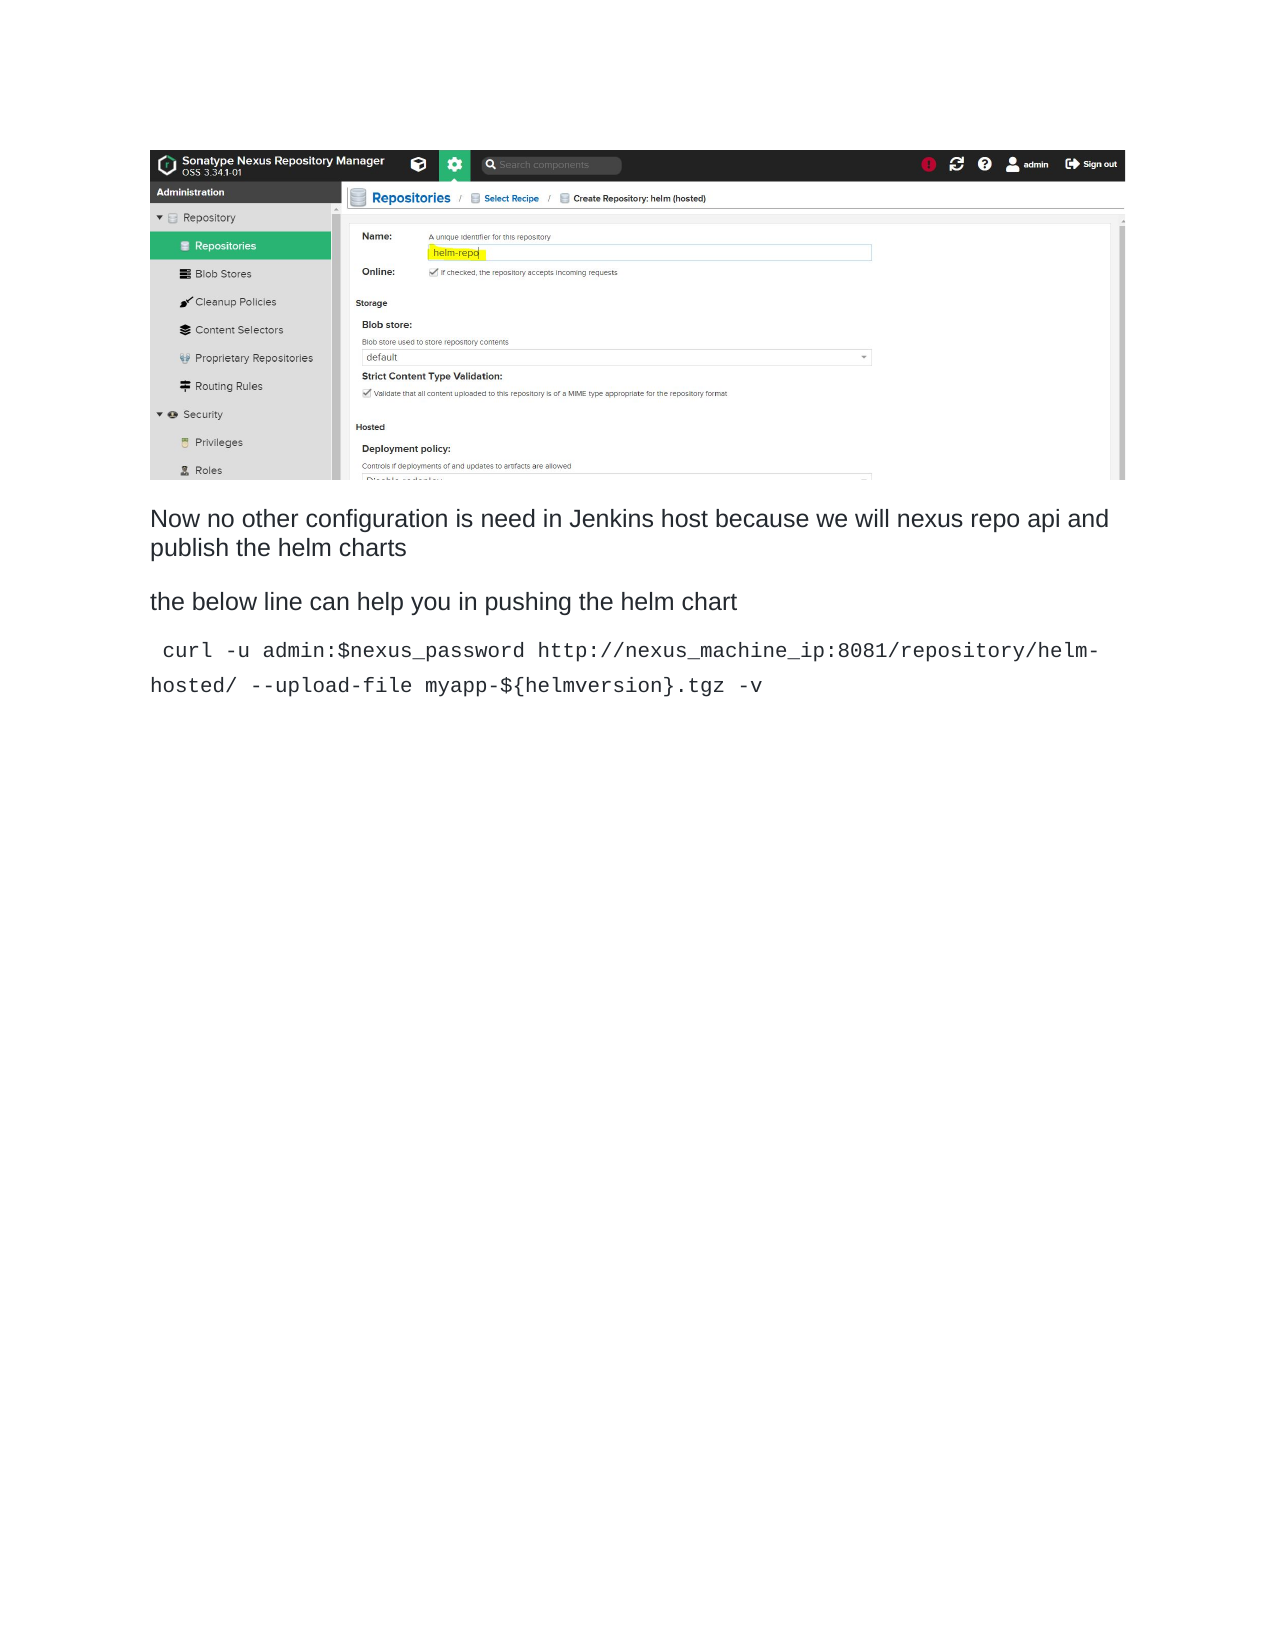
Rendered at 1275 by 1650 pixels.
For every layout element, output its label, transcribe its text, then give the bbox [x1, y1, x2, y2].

text curl -u admin:$nexus_password http://nexus_machine_ip:8081/repository/helm-hosted/ --upload-file myapp-${helmversion}.tgz -v [150, 640, 1125, 698]
text Now no other configuration is need in Jenkins host because we will nexus repo api and publish the helm charts [150, 504, 1125, 562]
text the below line can help you in pushing the helm chart [150, 587, 1125, 615]
picture [150, 150, 1125, 480]
